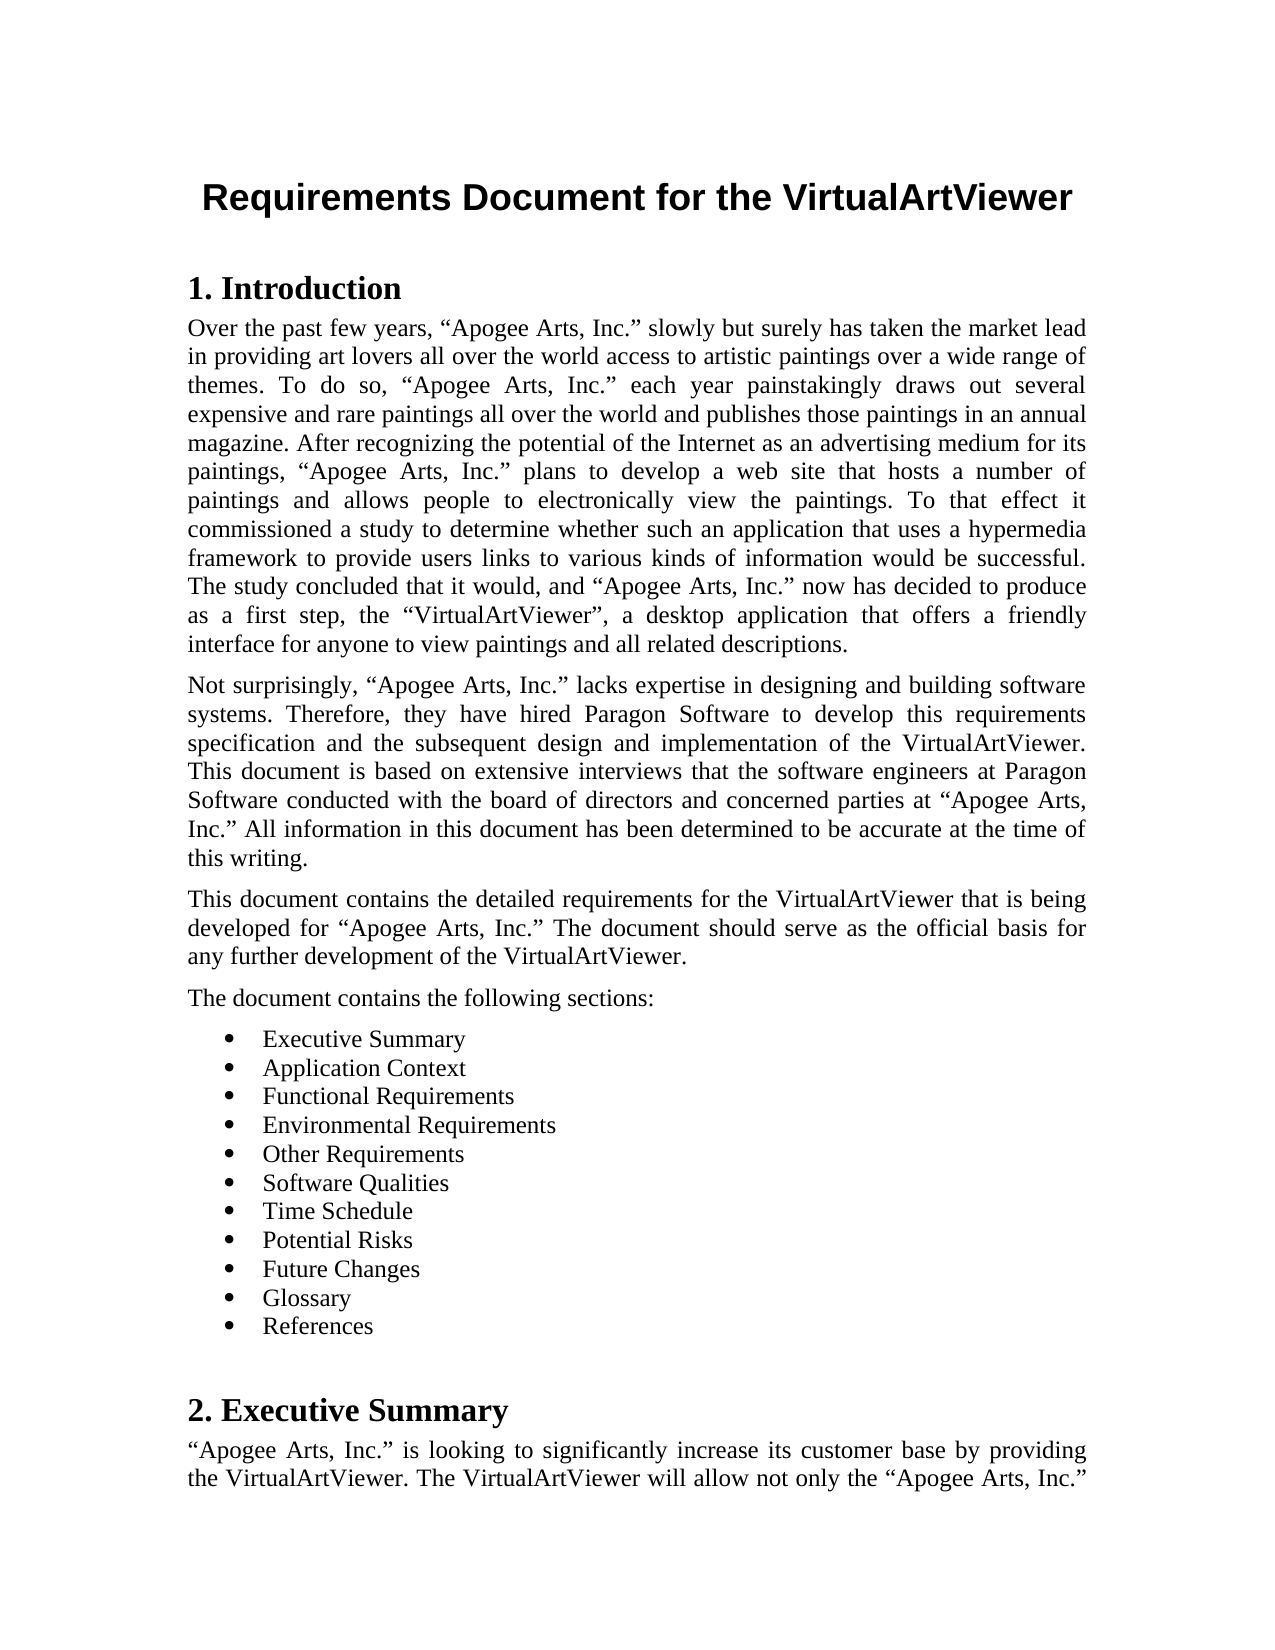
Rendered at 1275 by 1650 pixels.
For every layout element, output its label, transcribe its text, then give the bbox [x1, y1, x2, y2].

text This document contains the detailed requirements for the VirtualArtViewer that is being developed for “Apogee Arts, Inc.” The document should serve as the official basis for any further development of the VirtualArtViewer. [187, 884, 1087, 970]
list Time Schedule [225, 1196, 1087, 1225]
subtitle Introduction [187, 268, 1087, 306]
text Not surprisingly, “Apogee Arts, Inc.” lacks expertise in designing and building software systems. Therefore, they have hired Paragon Software to develop this requirements specification and the subsequent design and implementation of the VirtualArtViewer. This document is based on extensive interviews that the software engineers at Paragon Software conducted with the board of directors and concerned parties at “Apogee Arts, Inc.” All information in this document has been determined to be accurate at the time of this writing. [187, 670, 1087, 871]
list Executive Summary [225, 1024, 1087, 1053]
list References [225, 1311, 1087, 1340]
text Over the past few years, “Apogee Arts, Inc.” slowly but surely has taken the market lead in providing art lovers all over the world access to artistic paintings over a wide range of themes. To do so, “Apogee Arts, Inc.” each year painstakingly draws out several expensive and rare paintings all over the world and publishes those paintings in an annual magazine. After recognizing the potential of the Internet as an advertising medium for its paintings, “Apogee Arts, Inc.” plans to develop a web site that hosts a number of paintings and allows people to electronically view the paintings. To that effect it commissioned a study to determine whether such an application that uses a hypermedia framework to provide users links to various kinds of information would be successful. The study concluded that it would, and “Apogee Arts, Inc.” now has decided to produce as a first step, the “VirtualArtViewer”, a desktop application that offers a friendly interface for anyone to view paintings and all related descriptions. [187, 313, 1087, 658]
title Requirements Document for the VirtualArtViewer [187, 175, 1087, 218]
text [187, 1435, 1087, 1492]
list Future Changes [225, 1254, 1087, 1283]
list Glossary [225, 1283, 1087, 1311]
list Application Context [225, 1053, 1087, 1081]
list Functional Requirements [225, 1081, 1087, 1110]
list Other Requirements [225, 1139, 1087, 1168]
text The document contains the following sections: [187, 983, 1087, 1011]
list Potential Risks [225, 1225, 1087, 1254]
list Environmental Requirements [225, 1110, 1087, 1139]
list Software Qualities [225, 1168, 1087, 1196]
subtitle Executive Summary [187, 1390, 1087, 1428]
